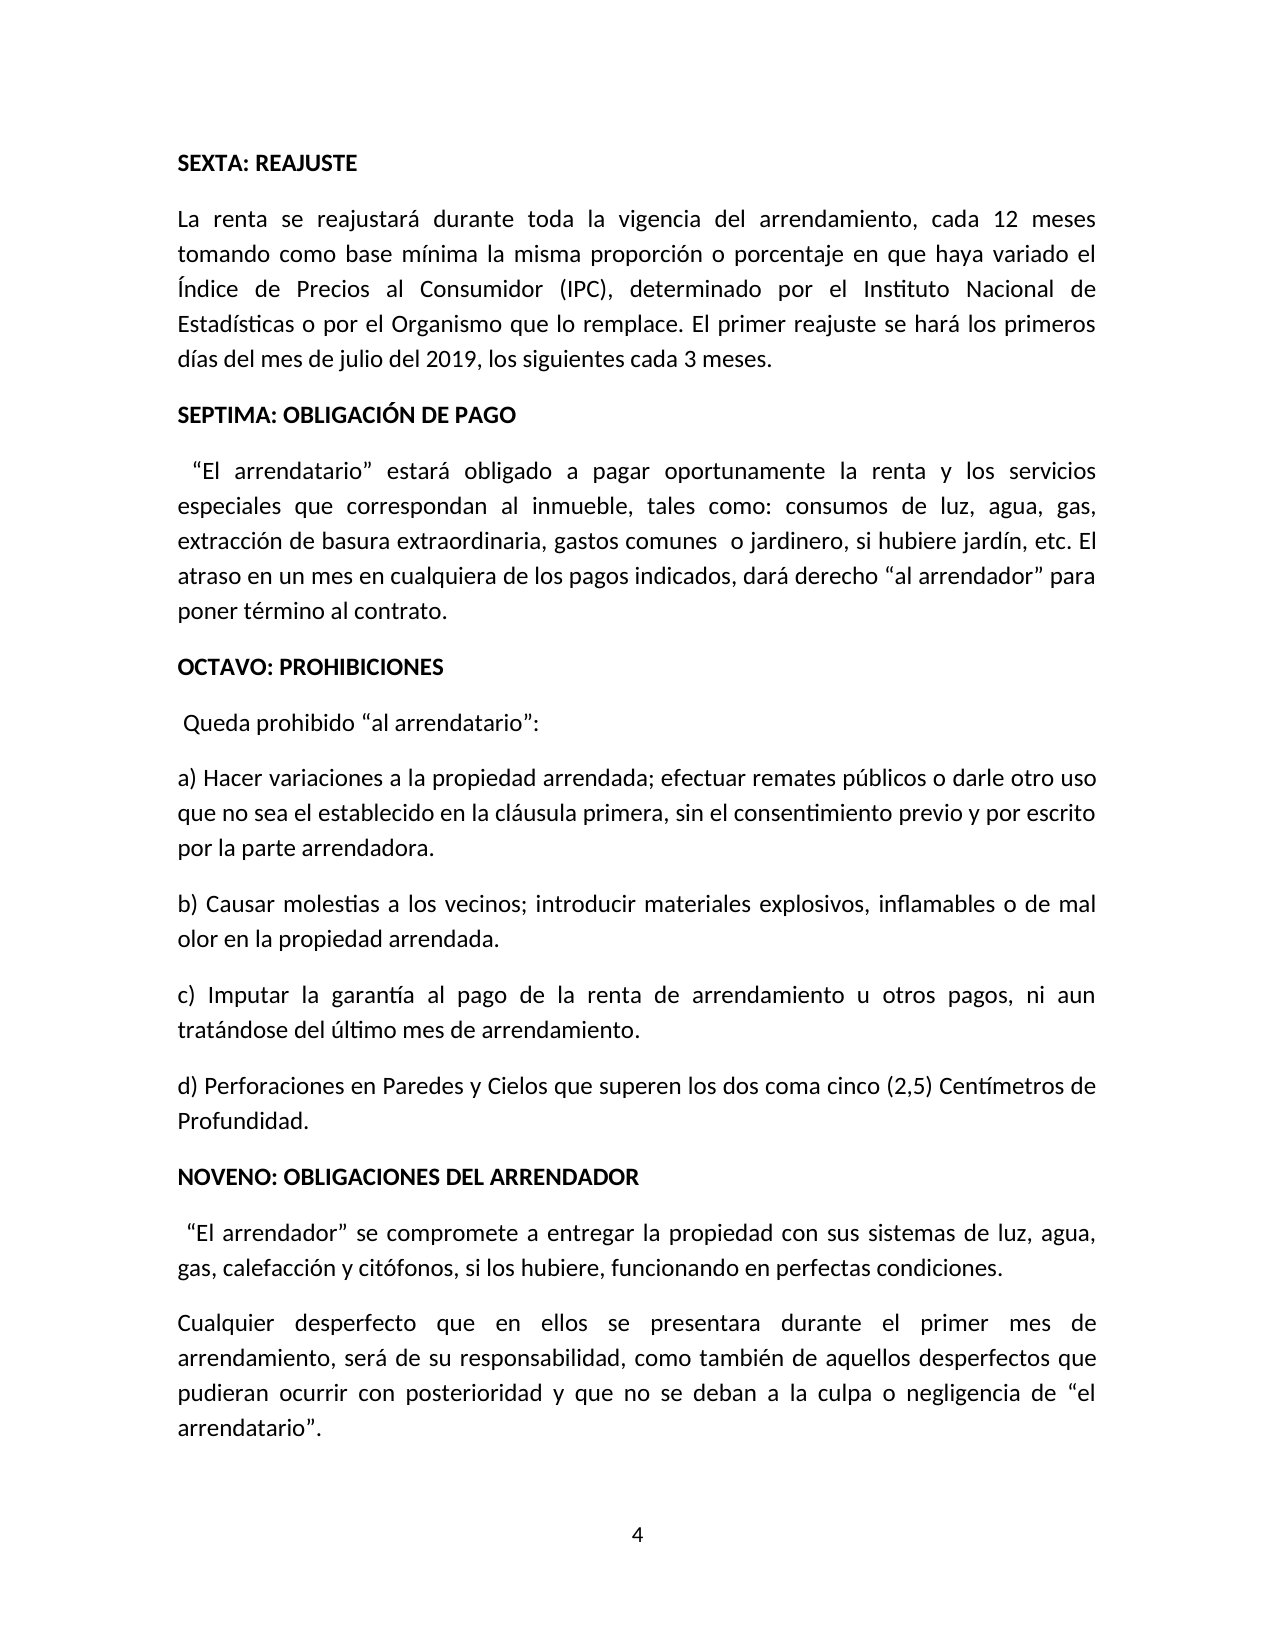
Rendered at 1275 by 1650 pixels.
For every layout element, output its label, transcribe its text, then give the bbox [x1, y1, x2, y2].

text SEPTIMA: OBLIGACIÓN DE PAGO [177, 399, 1098, 430]
text c) Imputar la garantía al pago de la renta de arrendamiento u otros pagos, ni aun tratándose del último mes de arrendamiento. [177, 979, 1098, 1045]
text a) Hacer variaciones a la propiedad arrendada; efectuar remates públicos o darle otro uso que no sea el establecido en la cláusula primera, sin el consentimiento previo y por escrito por la parte arrendadora. [177, 763, 1098, 863]
text Queda prohibido “al arrendatario”: [177, 707, 1098, 737]
text OCTAVO: PROHIBICIONES [177, 651, 1098, 681]
text “El arrendatario” estará obligado a pagar oportunamente la renta y los servicios especiales que correspondan al inmueble, tales como: consumos de luz, agua, gas, extracción de basura extraordinaria, gastos comunes o jardinero, si hubiere jardín, etc. El atraso en un mes en cualquiera de los pagos indicados, dará derecho “al arrendador” para poner término al contrato. [177, 455, 1098, 626]
text “El arrendador” se compromete a entregar la propiedad con sus sistemas de luz, agua, gas, calefacción y citófonos, si los hubiere, funcionando en perfectas condiciones. [177, 1217, 1098, 1282]
text La renta se reajustará durante toda la vigencia del arrendamiento, cada 12 meses tomando como base mínima la misma proporción o porcentaje en que haya variado el Índice de Precios al Consumidor (IPC), determinado por el Instituto Nacional de Estadísticas o por el Organismo que lo remplace. El primer reajuste se hará los primeros días del mes de julio del 2019, los siguientes cada 3 meses. [177, 203, 1098, 374]
text Cualquier desperfecto que en ellos se presentara durante el primer mes de arrendamiento, será de su responsabilidad, como también de aquellos desperfectos que pudieran ocurrir con posterioridad y que no se deban a la culpa o negligencia de “el arrendatario”. [177, 1308, 1098, 1443]
text SEXTA: REAJUSTE [177, 148, 1098, 178]
text b) Causar molestias a los vecinos; introducir materiales explosivos, inflamables o de mal olor en la propiedad arrendada. [177, 888, 1098, 954]
text NOVENO: OBLIGACIONES DEL ARRENDADOR [177, 1161, 1098, 1191]
text d) Perforaciones en Paredes y Cielos que superen los dos coma cinco (2,5) Centímetros de Profundidad. [177, 1070, 1098, 1136]
